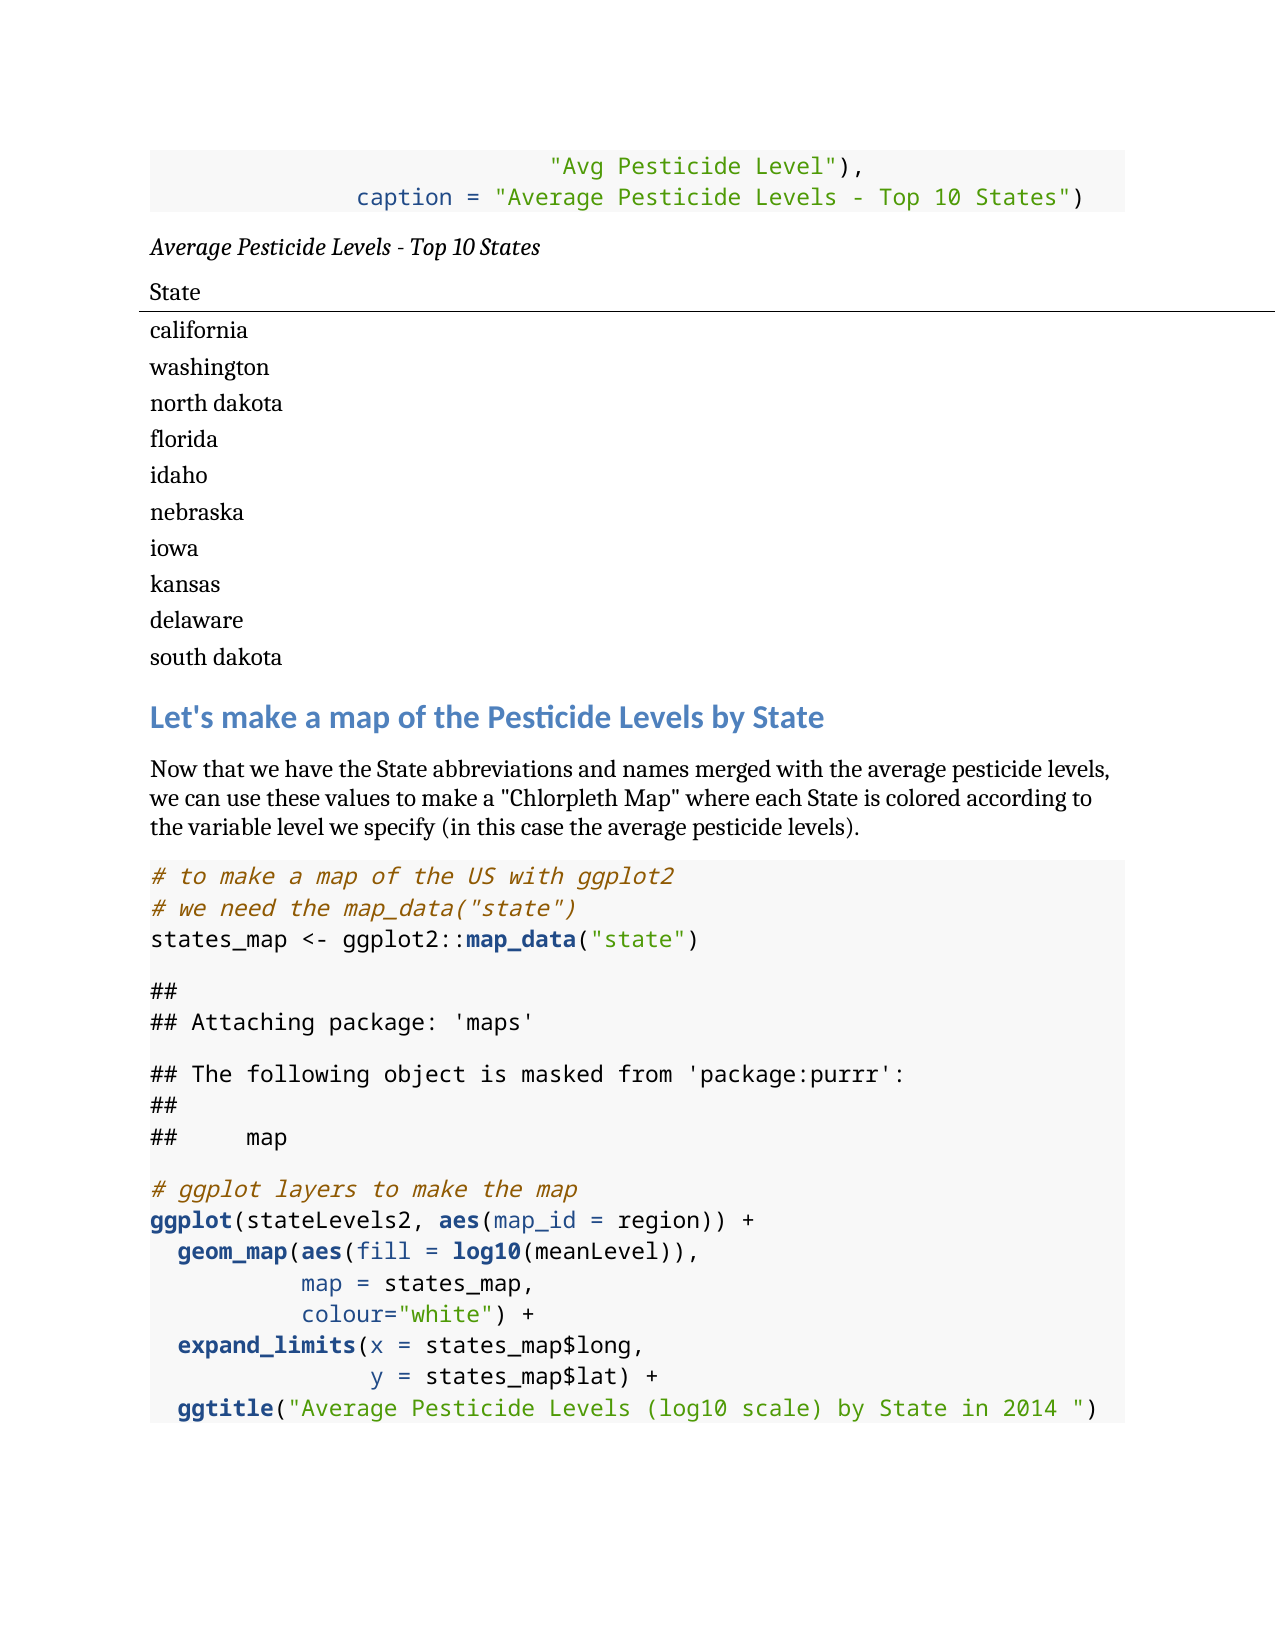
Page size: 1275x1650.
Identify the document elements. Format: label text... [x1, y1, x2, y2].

text # ggplot layers to make the map ggplot(stateLevels2, aes(map_id = region)) + geom_map(aes(fill = log10(meanLevel)), map = states_map, colour="white") + expand_limits(x = states_map$long, y = states_map$lat) + ggtitle("Average Pesticide Levels (log10 scale) by State in 2014 ") [535, 1173, 1125, 1423]
text # to make a map of the US with ggplot2 # we need the map_data("state") states_map <- ggplot2::map_data("state") [576, 860, 1125, 954]
table_cell california [139, 312, 1275, 349]
table_header State [139, 275, 1275, 311]
text Now that we have the State abbreviations and names merged with the average pesticide levels, we can use these values to make a "Chlorpleth Map" where each State is colored according to the variable level we specify (in this case the average pesticide levels). [150, 755, 1125, 841]
table_cell florida [139, 421, 1275, 457]
table_cell north dakota [139, 385, 1275, 421]
text ## ## Attaching package: 'maps' [150, 975, 1125, 1037]
table_cell iowa [139, 530, 1275, 566]
table_cell delaware [139, 603, 1275, 639]
text ## The following object is masked from 'package:purrr': ## ## map [150, 1058, 1125, 1152]
table_cell south dakota [139, 639, 1275, 675]
table_cell idaho [139, 458, 1275, 494]
subtitle Let's make a map of the Pesticide Levels by State [150, 696, 1125, 736]
table_cell kansas [139, 566, 1275, 602]
table_cell washington [139, 349, 1275, 385]
text Average Pesticide Levels - Top 10 States [150, 233, 1125, 262]
table_cell nebraska [139, 494, 1275, 530]
